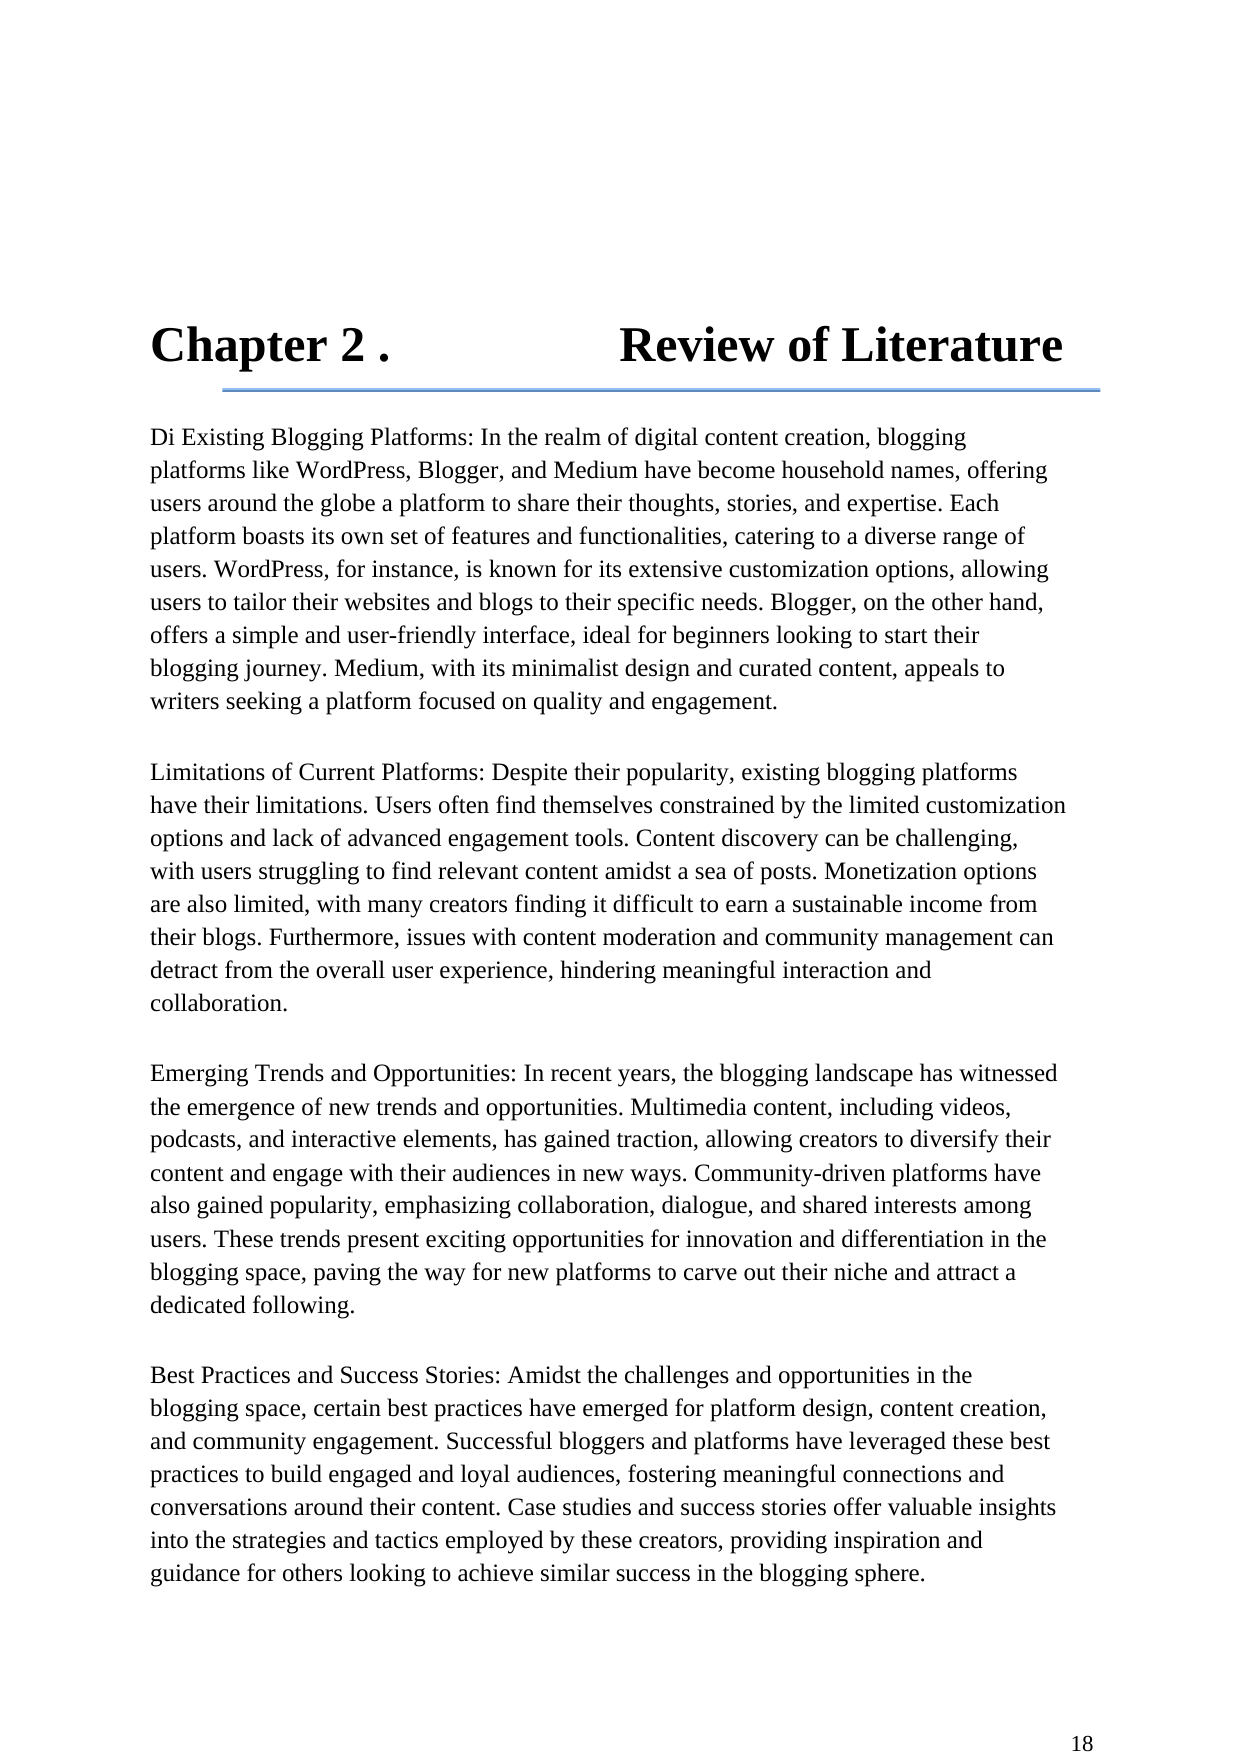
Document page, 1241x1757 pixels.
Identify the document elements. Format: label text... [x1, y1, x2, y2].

text Best Practices and Success Stories: Amidst the challenges and opportunities in the blogging space, certain best practices have emerged for platform design, content creation, and community engagement. Successful bloggers and platforms have leveraged these best practices to build engaged and loyal audiences, fostering meaningful connections and conversations around their content. Case studies and success stories offer valuable insights into the strategies and tactics employed by these creators, providing inspiration and guidance for others looking to achieve similar success in the blogging sphere. [150, 1360, 1067, 1587]
text Limitations of Current Platforms: Despite their popularity, existing blogging platforms have their limitations. Users often find themselves constrained by the limited customization options and lack of advanced engagement tools. Content discovery can be challenging, with users struggling to find relevant content amidst a sea of posts. Monetization options are also limited, with many creators finding it difficult to earn a sustainable income from their blogs. Furthermore, issues with content moderation and community management can detract from the overall user experience, hindering meaningful interaction and collaboration. [150, 757, 1067, 1017]
text Emerging Trends and Opportunities: In recent years, the blogging landscape has witnessed the emergence of new trends and opportunities. Multimedia content, including videos, podcasts, and interactive elements, has gained traction, allowing creators to diversify their content and engage with their audiences in new ways. Community-driven platforms have also gained popularity, emphasizing collaboration, dialogue, and shared interests among users. These trends present exciting opportunities for innovation and differentiation in the blogging space, paving the way for new platforms to carve out their niche and attract a dedicated following. [150, 1058, 1067, 1318]
picture [222, 388, 1101, 392]
text Di Existing Blogging Platforms: In the realm of digital content creation, blogging platforms like WordPress, Blogger, and Medium have become household names, offering users around the globe a platform to share their thoughts, stories, and expertise. Each platform boasts its own set of features and functionalities, catering to a diverse range of users. WordPress, for instance, is known for its extensive customization options, allowing users to tailor their websites and blogs to their specific needs. Blogger, on the other hand, offers a simple and user-friendly interface, ideal for beginners looking to start their blogging journey. Medium, with its minimalist design and curated content, appeals to writers seeking a platform focused on quality and engagement. [150, 422, 1067, 715]
subtitle Chapter 2 . Review of Literature [150, 315, 1211, 372]
